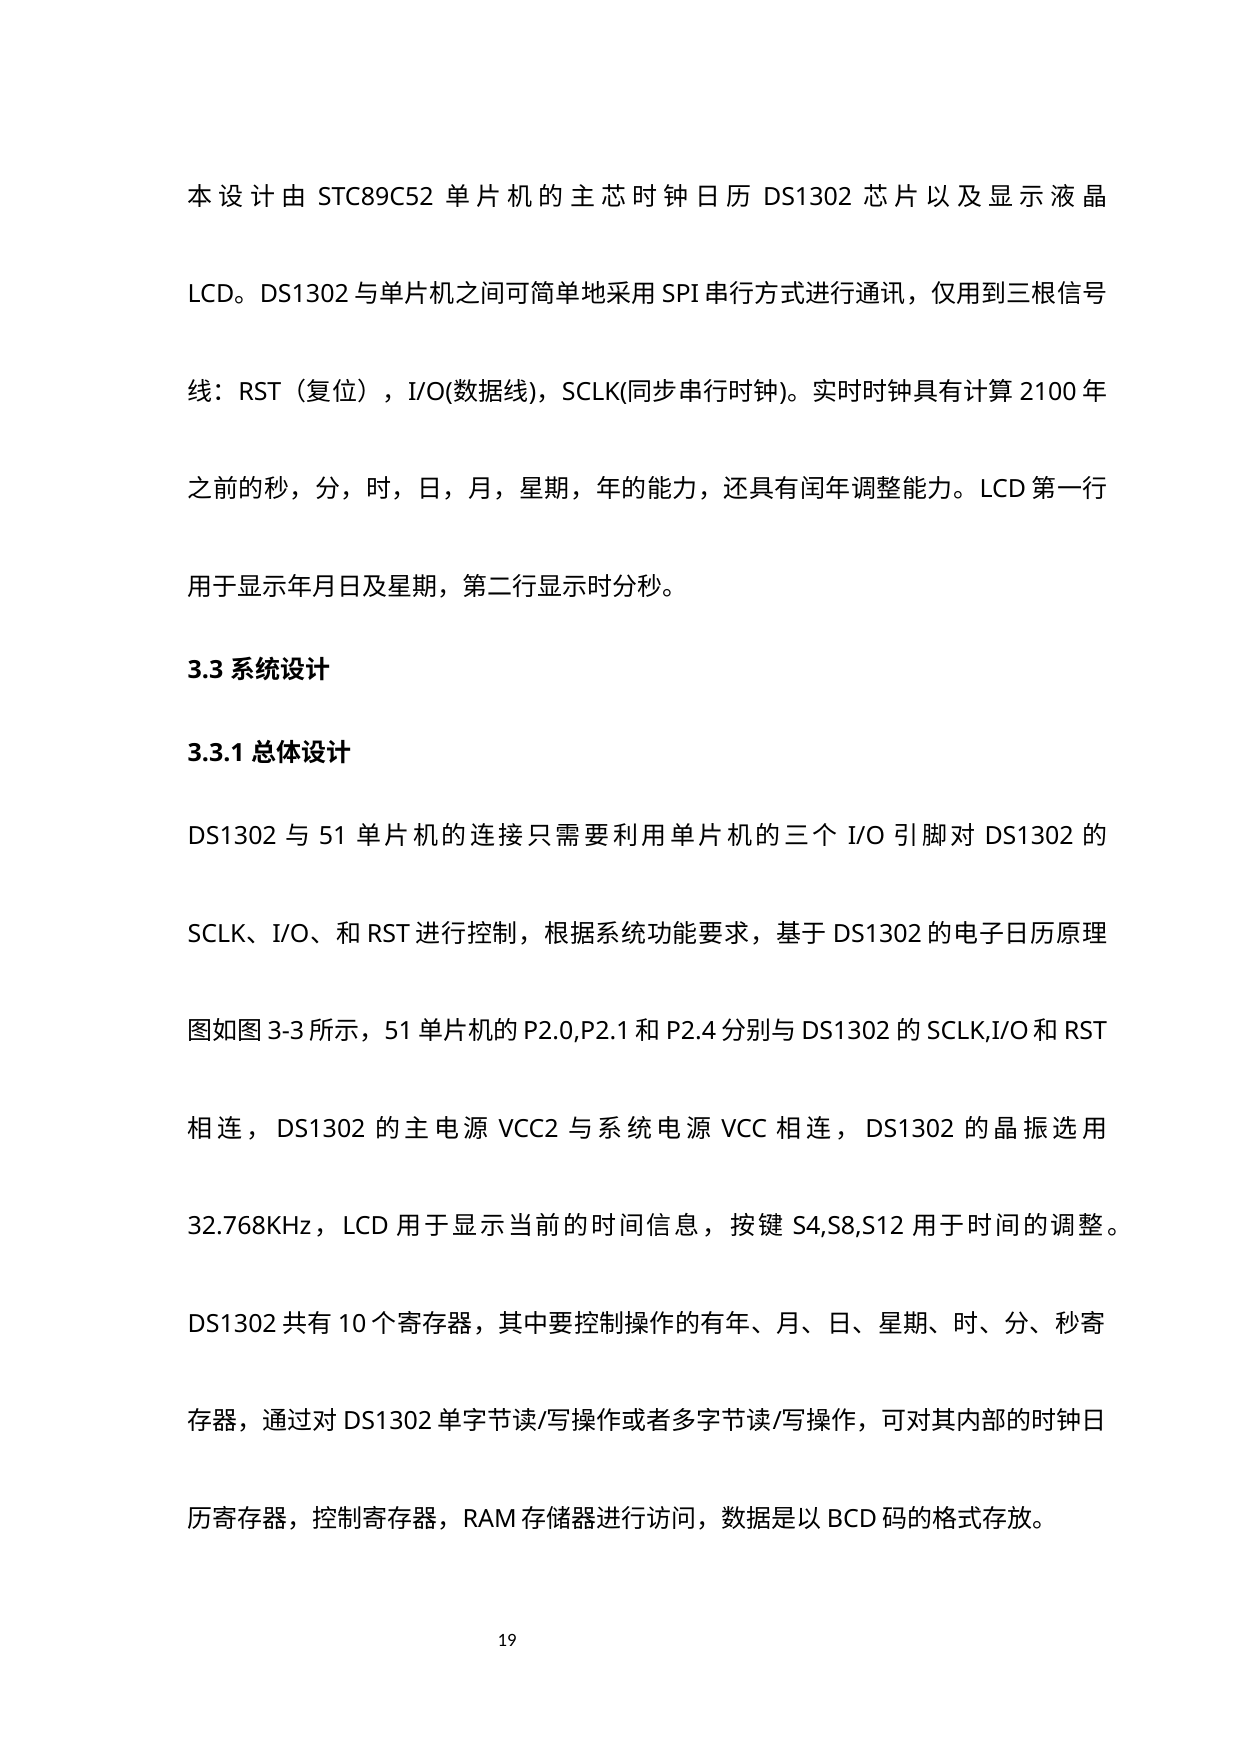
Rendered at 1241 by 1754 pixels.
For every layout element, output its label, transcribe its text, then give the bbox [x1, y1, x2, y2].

text 3.3.1 总体设计 [187, 718, 1107, 783]
text 本设计由STC89C52单片机的主芯时钟日历DS1302芯片以及显示液晶LCD。DS1302与单片机之间可简单地采用SPI串行方式进行通讯，仅用到三根信号线：RST（复位），I/O(数据线)，SCLK(同步串行时钟)。实时时钟具有计算2100年之前的秒，分，时，日，月，星期，年的能力，还具有闰年调整能力。LCD第一行用于显示年月日及星期，第二行显示时分秒。 [187, 162, 1107, 617]
text DS1302与51单片机的连接只需要利用单片机的三个I/O引脚对DS1302的SCLK、I/O、和RST进行控制，根据系统功能要求，基于DS1302的电子日历原理图如图3-3所示，51单片机的P2.0,P2.1和P2.4分别与DS1302 的SCLK,I/O和RST相连，DS1302的主电源VCC2与系统电源VCC相连，DS1302的晶振选用32.768KHz，LCD用于显示当前的时间信息，按键S4,S8,S12用于时间的调整。DS1302共有10个寄存器，其中要控制操作的有年、月、日、星期、时、分、秒寄存器，通过对DS1302单字节读/写操作或者多字节读/写操作，可对其内部的时钟日历寄存器，控制寄存器，RAM存储器进行访问，数据是以BCD码的格式存放。 [187, 801, 1107, 1549]
text 3.3 系统设计 [187, 635, 1107, 700]
